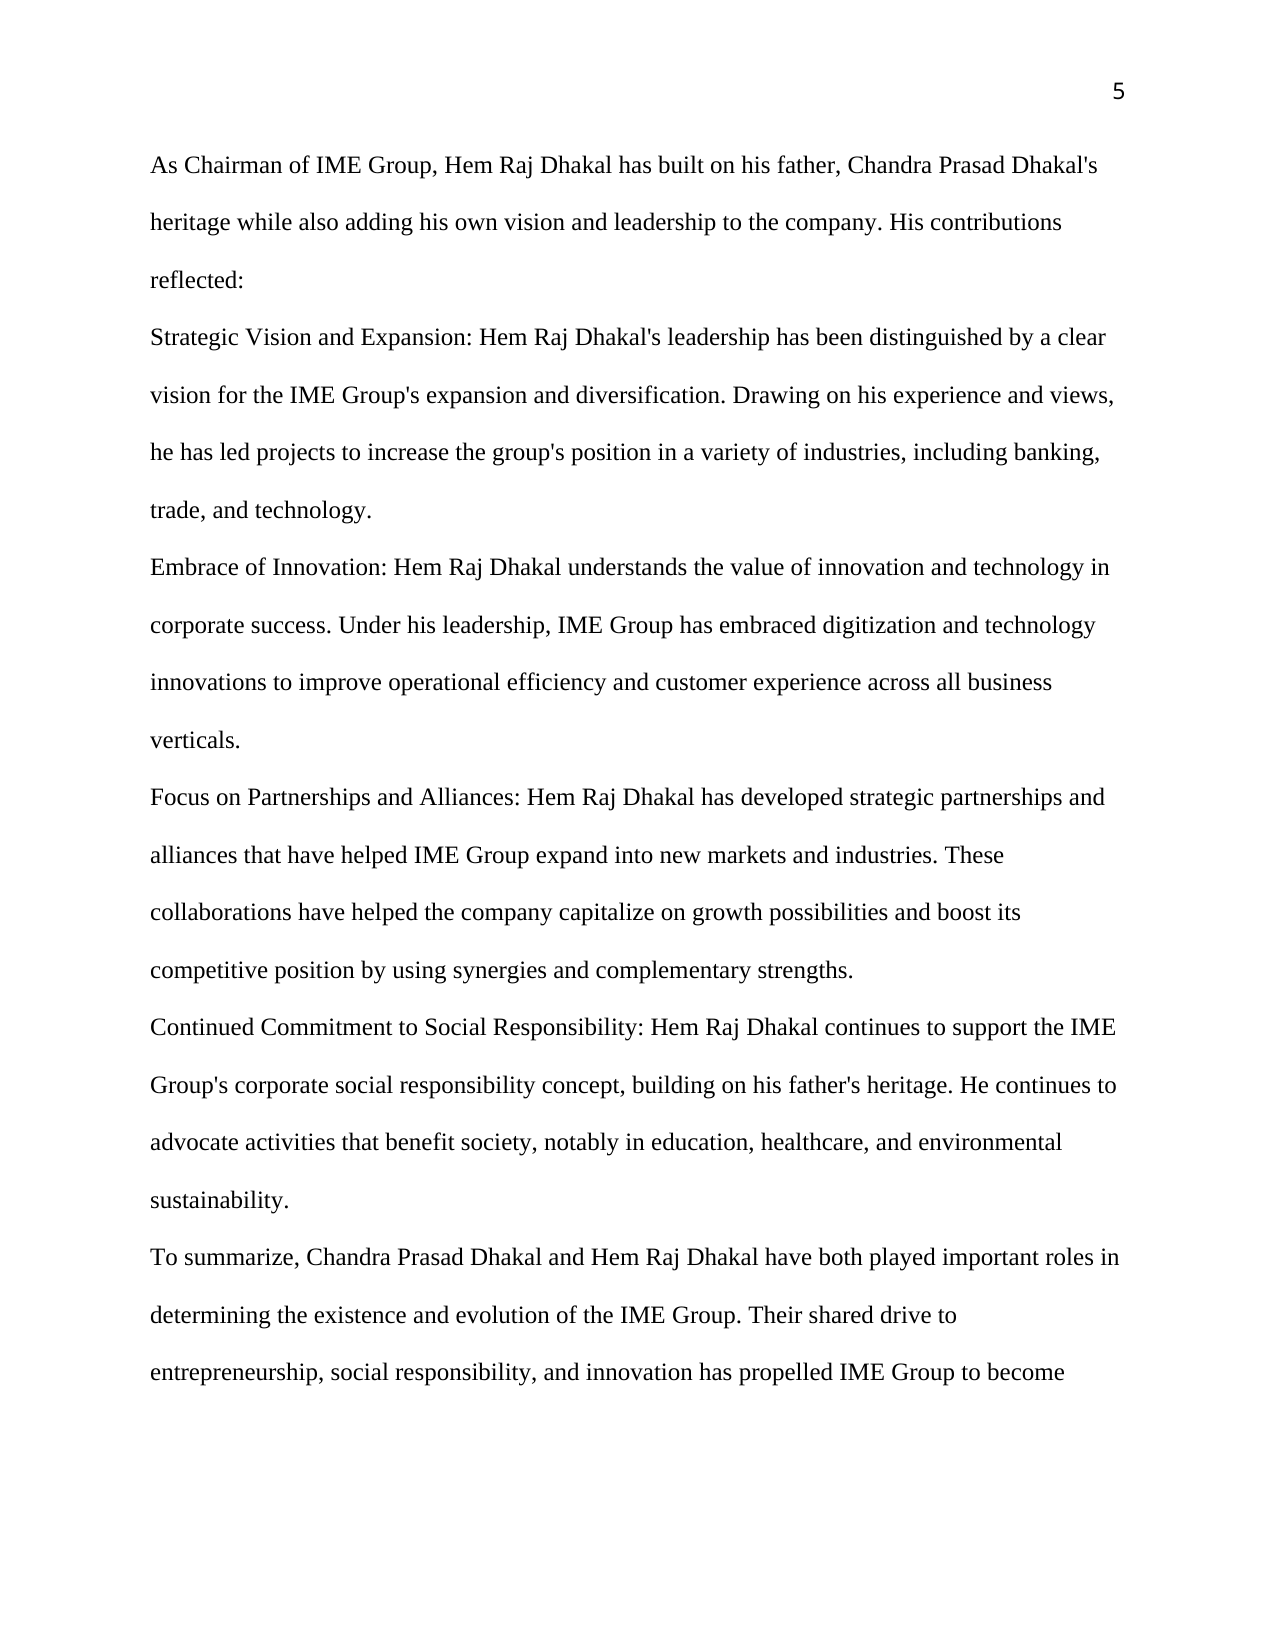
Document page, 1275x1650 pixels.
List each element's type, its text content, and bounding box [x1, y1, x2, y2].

text Embrace of Innovation: Hem Raj Dhakal understands the value of innovation and technology in corporate success. Under his leadership, IME Group has embraced digitization and technology innovations to improve operational efficiency and customer experience across all business verticals. [150, 552, 1125, 754]
text As Chairman of IME Group, Hem Raj Dhakal has built on his father, Chandra Prasad Dhakal's heritage while also adding his own vision and leadership to the company. His contributions reflected: [150, 150, 1125, 294]
text Focus on Partnerships and Alliances: Hem Raj Dhakal has developed strategic partnerships and alliances that have helped IME Group expand into new markets and industries. These collaborations have helped the company capitalize on growth possibilities and boost its competitive position by using synergies and complementary strengths. [150, 782, 1125, 984]
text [150, 1242, 1125, 1386]
text Continued Commitment to Social Responsibility: Hem Raj Dhakal continues to support the IME Group's corporate social responsibility concept, building on his father's heritage. He continues to advocate activities that benefit society, notably in education, healthcare, and environmental sustainability. [150, 1012, 1125, 1214]
text Strategic Vision and Expansion: Hem Raj Dhakal's leadership has been distinguished by a clear vision for the IME Group's expansion and diversification. Drawing on his experience and views, he has led projects to increase the group's position in a variety of industries, including banking, trade, and technology. [150, 322, 1125, 524]
